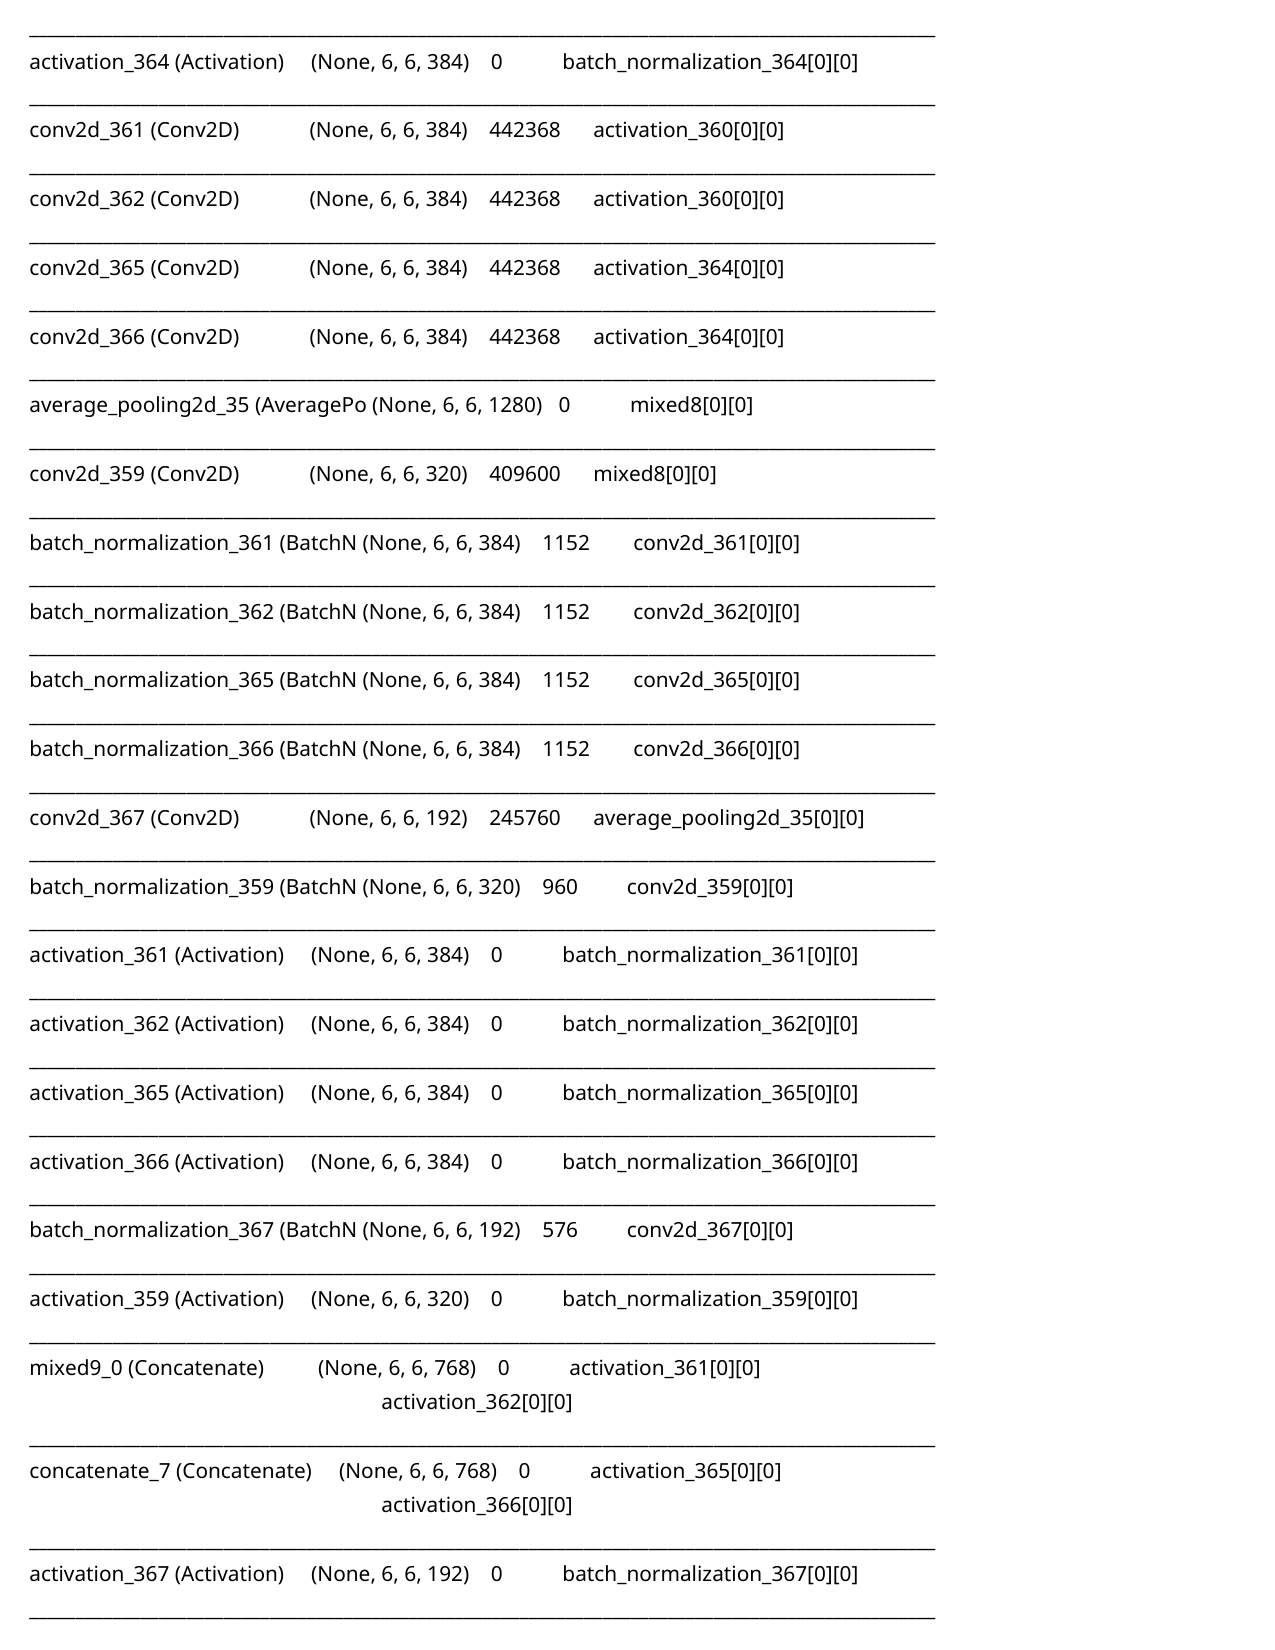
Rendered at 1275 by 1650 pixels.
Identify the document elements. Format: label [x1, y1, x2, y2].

text [29, 12, 1246, 1622]
